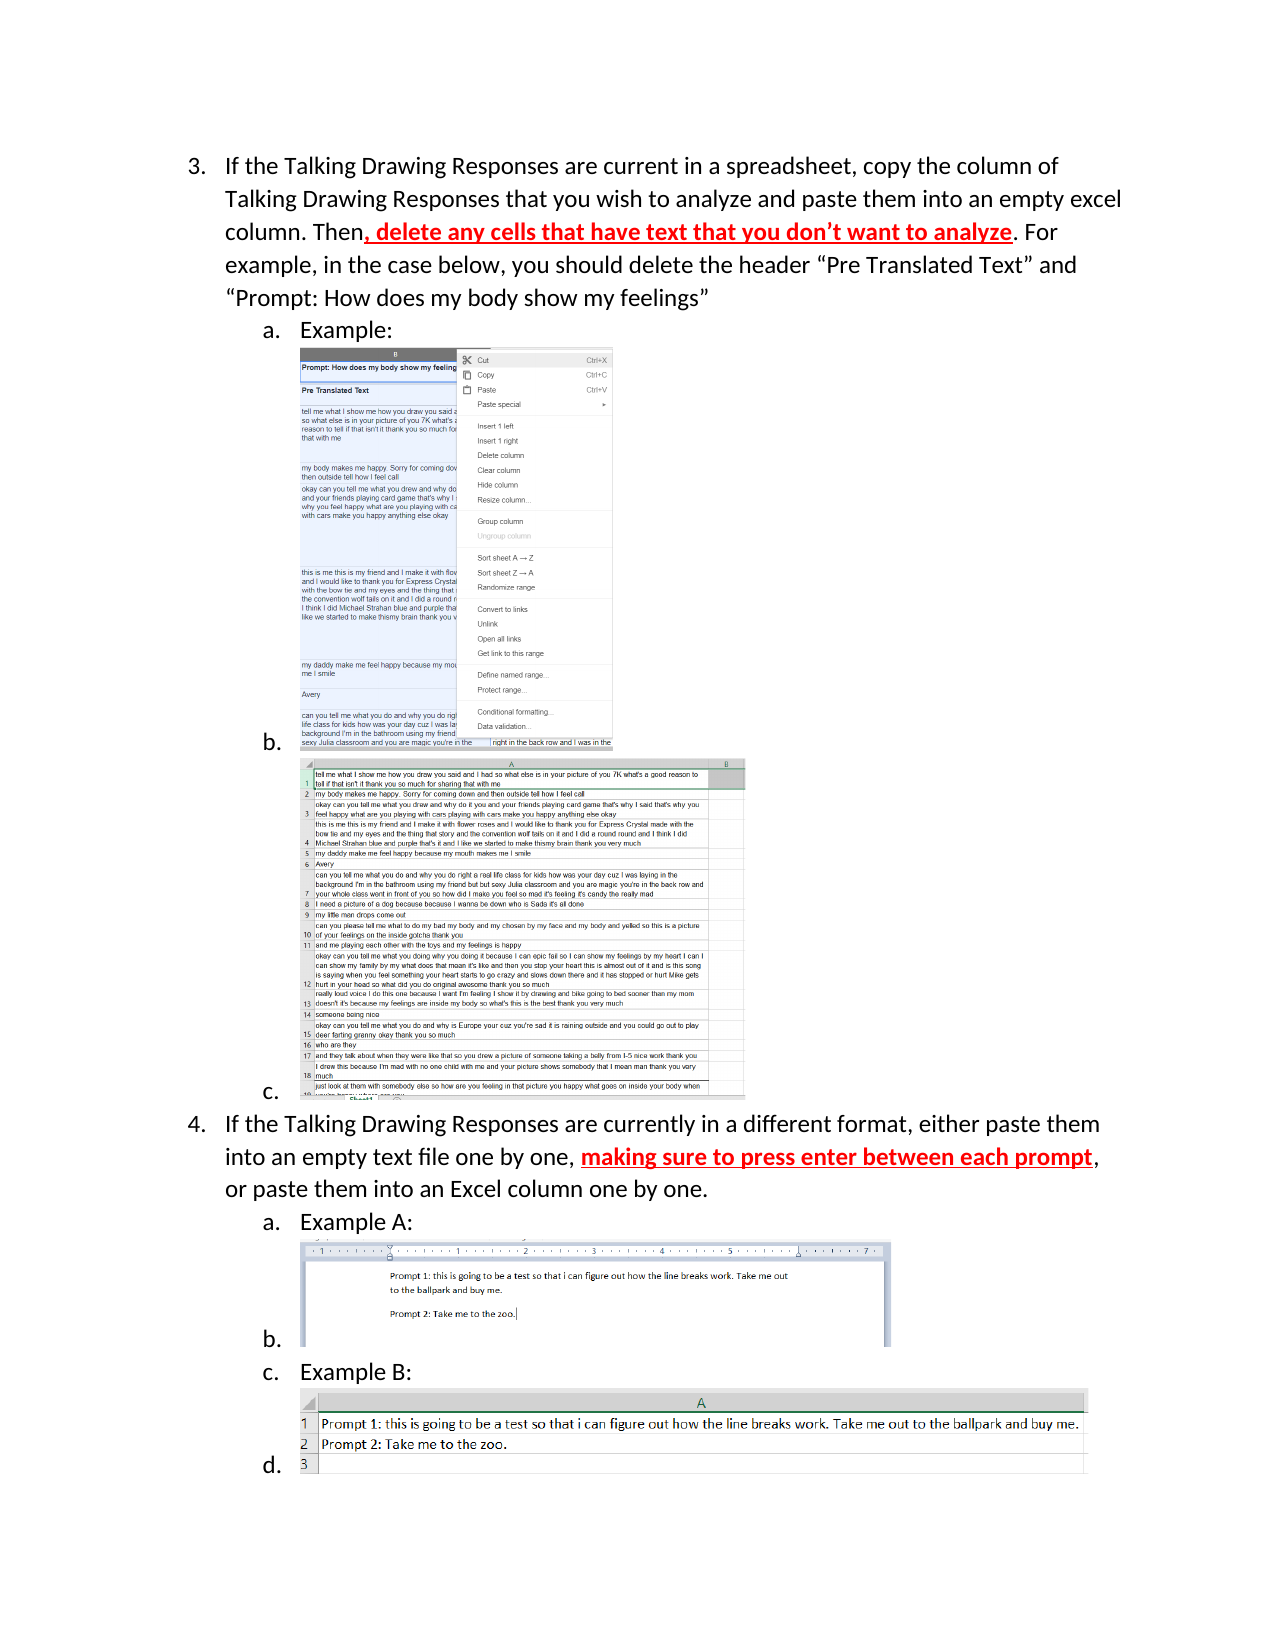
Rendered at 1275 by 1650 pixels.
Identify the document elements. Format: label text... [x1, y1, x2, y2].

list Example B: [262, 1356, 1125, 1386]
list If the Talking Drawing Responses are current in a spreadsheet, copy the column of Talking Drawing Responses that you wish to analyze and paste them into an empty excel column. Then, delete any cells that have text that you don’t want to analyze. For example, in the case below, you should delete the header “Pre Translated Text” and “Prompt: How does my body show my feelings” [187, 150, 1125, 312]
picture [300, 347, 613, 751]
list Example: [262, 314, 1125, 345]
list Example A: [262, 1207, 1125, 1237]
picture [300, 758, 746, 1100]
picture [300, 1239, 892, 1347]
picture [300, 1388, 1089, 1474]
list If the Talking Drawing Responses are currently in a different format, either paste them into an empty text file one by one, making sure to press enter between each prompt, or paste them into an Excel column one by one. [187, 1108, 1125, 1204]
